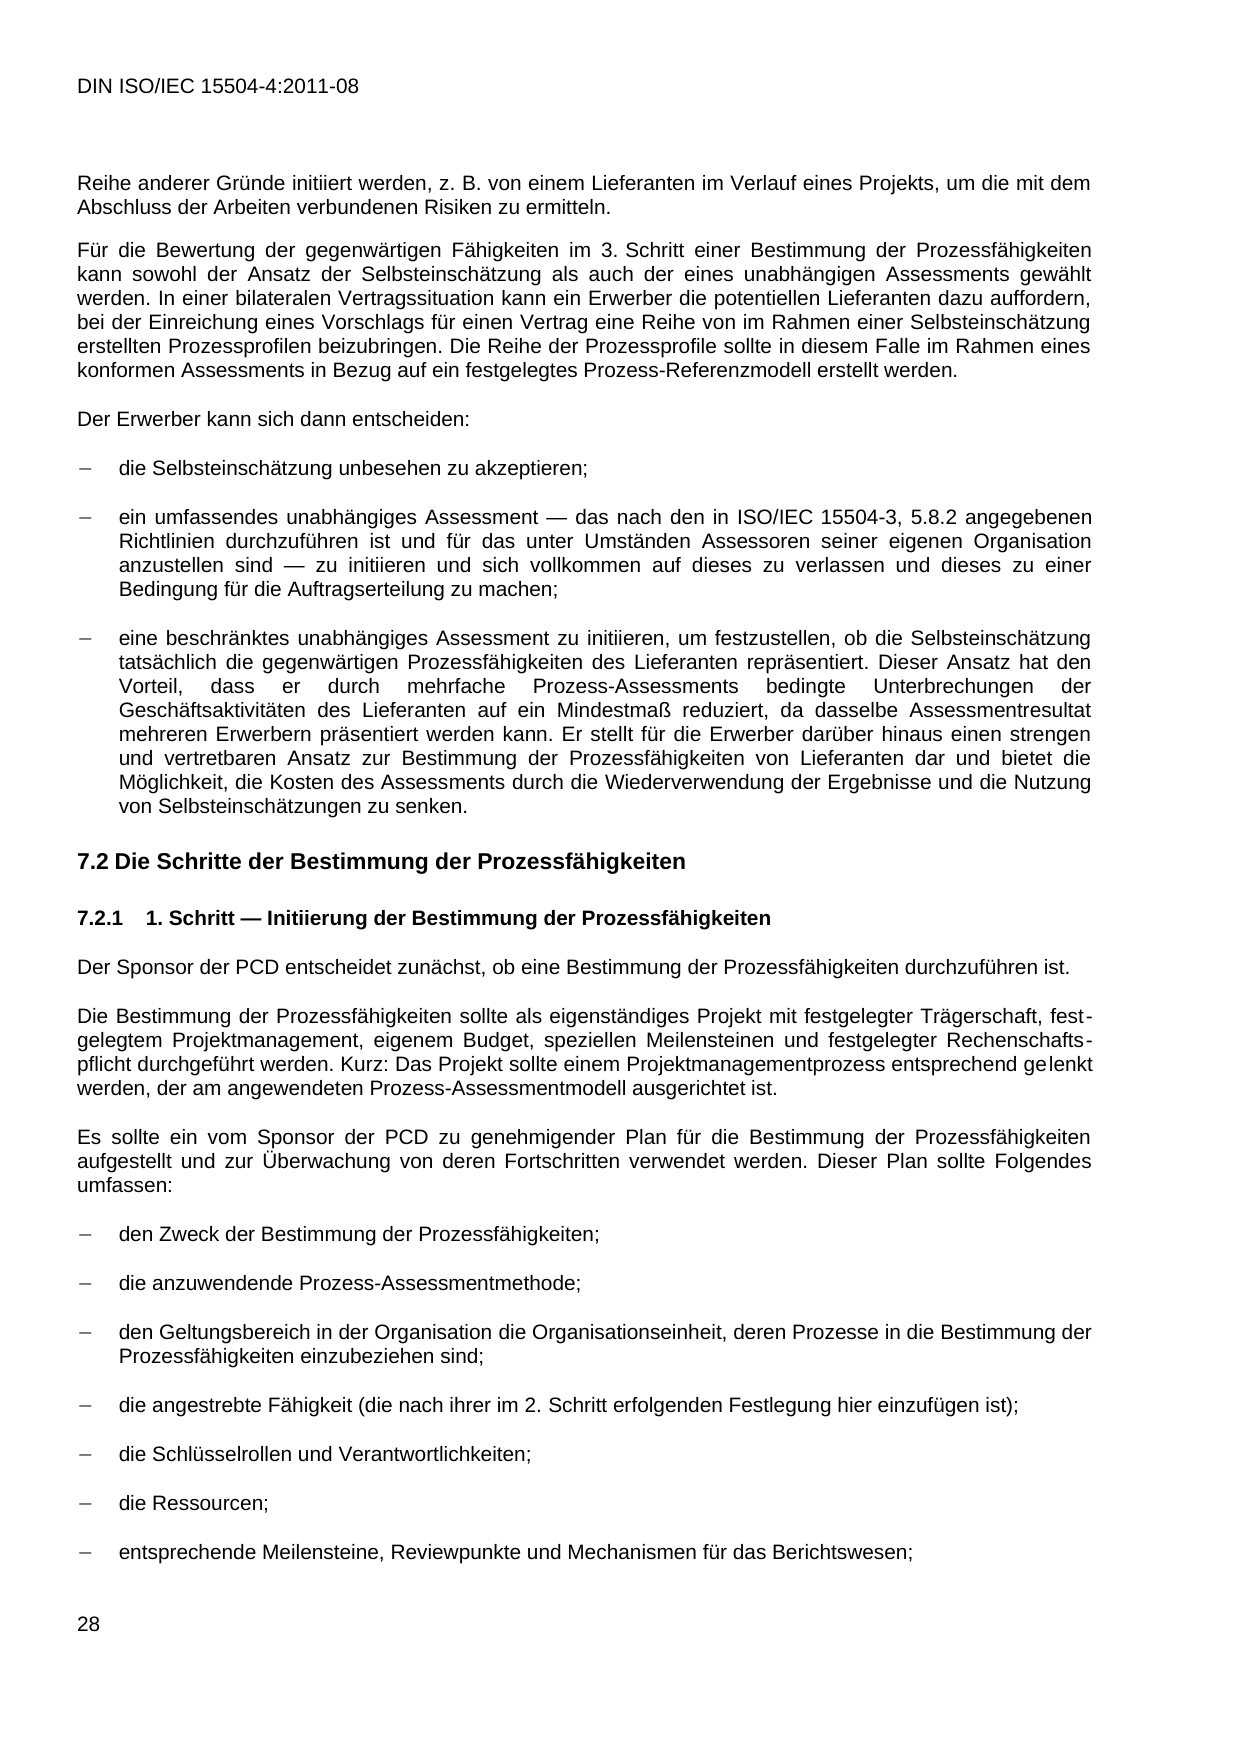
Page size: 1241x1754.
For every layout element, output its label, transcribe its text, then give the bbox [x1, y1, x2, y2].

list die angestrebte Fähigkeit (die nach ihrer im 2. Schritt erfolgenden Festlegung hier einzufügen ist); [77, 1393, 1092, 1417]
text Der Sponsor der PCD entscheidet zunächst, ob eine Bestimmung der Prozessfähigkeiten durchzuführen ist. [77, 955, 1092, 979]
list den Zweck der Bestimmung der Prozessfähigkeiten; [77, 1222, 1092, 1246]
list die Selbsteinschätzung unbesehen zu akzeptieren; [77, 456, 1092, 480]
text Der Erwerber kann sich dann entscheiden: [77, 407, 1092, 431]
subtitle 1. Schritt — Initiierung der Bestimmung der Prozessfähigkeiten [77, 906, 1092, 930]
list die Schlüsselrollen und Verantwortlichkeiten; [77, 1442, 1092, 1466]
list die Ressourcen; [77, 1491, 1092, 1515]
text Die Bestimmung der Prozessfähigkeiten sollte als eigenständiges Projekt mit festgelegter Trägerschaft, festgelegtem Projektmanagement, eigenem Budget, speziellen Meilensteinen und festgelegter Rechenschaftspflicht durchgeführt werden. Kurz: Das Projekt sollte einem Projektmanagementprozess entsprechend gelenkt werden, der am angewendeten Prozess-Assessmentmodell ausgerichtet ist. [77, 1004, 1092, 1100]
list den Geltungsbereich in der Organisation die Organisationseinheit, deren Prozesse in die Bestimmung der Prozessfähigkeiten einzubeziehen sind; [77, 1320, 1092, 1368]
text Für die Bewertung der gegenwärtigen Fähigkeiten im 3. Schritt einer Bestimmung der Prozessfähigkeiten kann sowohl der Ansatz der Selbsteinschätzung als auch der eines unabhängigen Assessments gewählt werden. In einer bilateralen Vertragssituation kann ein Erwerber die potentiellen Lieferanten dazu auffordern, bei der Einreichung eines Vorschlags für einen Vertrag eine Reihe von im Rahmen einer Selbsteinschätzung erstellten Prozessprofilen beizubringen. Die Reihe der Prozessprofile sollte in diesem Falle im Rahmen eines konformen Assessments in Bezug auf ein festgelegtes Prozess-Referenzmodell erstellt werden. [77, 238, 1092, 382]
list entsprechende Meilensteine, Reviewpunkte und Mechanismen für das Berichtswesen; [77, 1540, 1092, 1564]
list die anzuwendende Prozess-Assessmentmethode; [77, 1271, 1092, 1295]
list ein umfassendes unabhängiges Assessment — das nach den in ISO/IEC 15504-3, 5.8.2 angegebenen Richtlinien durchzuführen ist und für das unter Umständen Assessoren seiner eigenen Organisation anzustellen sind — zu initiieren und sich vollkommen auf dieses zu verlassen und dieses zu einer Bedingung für die Auftragserteilung zu machen; [77, 505, 1092, 601]
list eine beschränktes unabhängiges Assessment zu initiieren, um festzustellen, ob die Selbsteinschätzung tatsächlich die gegenwärtigen Prozessfähigkeiten des Lieferanten repräsentiert. Dieser Ansatz hat den Vorteil, dass er durch mehrfache Prozess-Assessments bedingte Unterbrechungen der Geschäftsaktivitäten des Lieferanten auf ein Mindestmaß reduziert, da dasselbe Assessmentresultat mehreren Erwerbern präsentiert werden kann. Er stellt für die Erwerber darüber hinaus einen strengen und vertretbaren Ansatz zur Bestimmung der Prozessfähigkeiten von Lieferanten dar und bietet die Möglichkeit, die Kosten des Assessments durch die Wiederverwendung der Ergebnisse und die Nutzung von Selbsteinschätzungen zu senken. [77, 626, 1092, 817]
text Es sollte ein vom Sponsor der PCD zu genehmigender Plan für die Bestimmung der Prozessfähigkeiten aufgestellt und zur Überwachung von deren Fortschritten verwendet werden. Dieser Plan sollte Folgendes umfassen: [77, 1125, 1092, 1197]
subtitle Die Schritte der Bestimmung der Prozessfähigkeiten [77, 849, 1092, 875]
